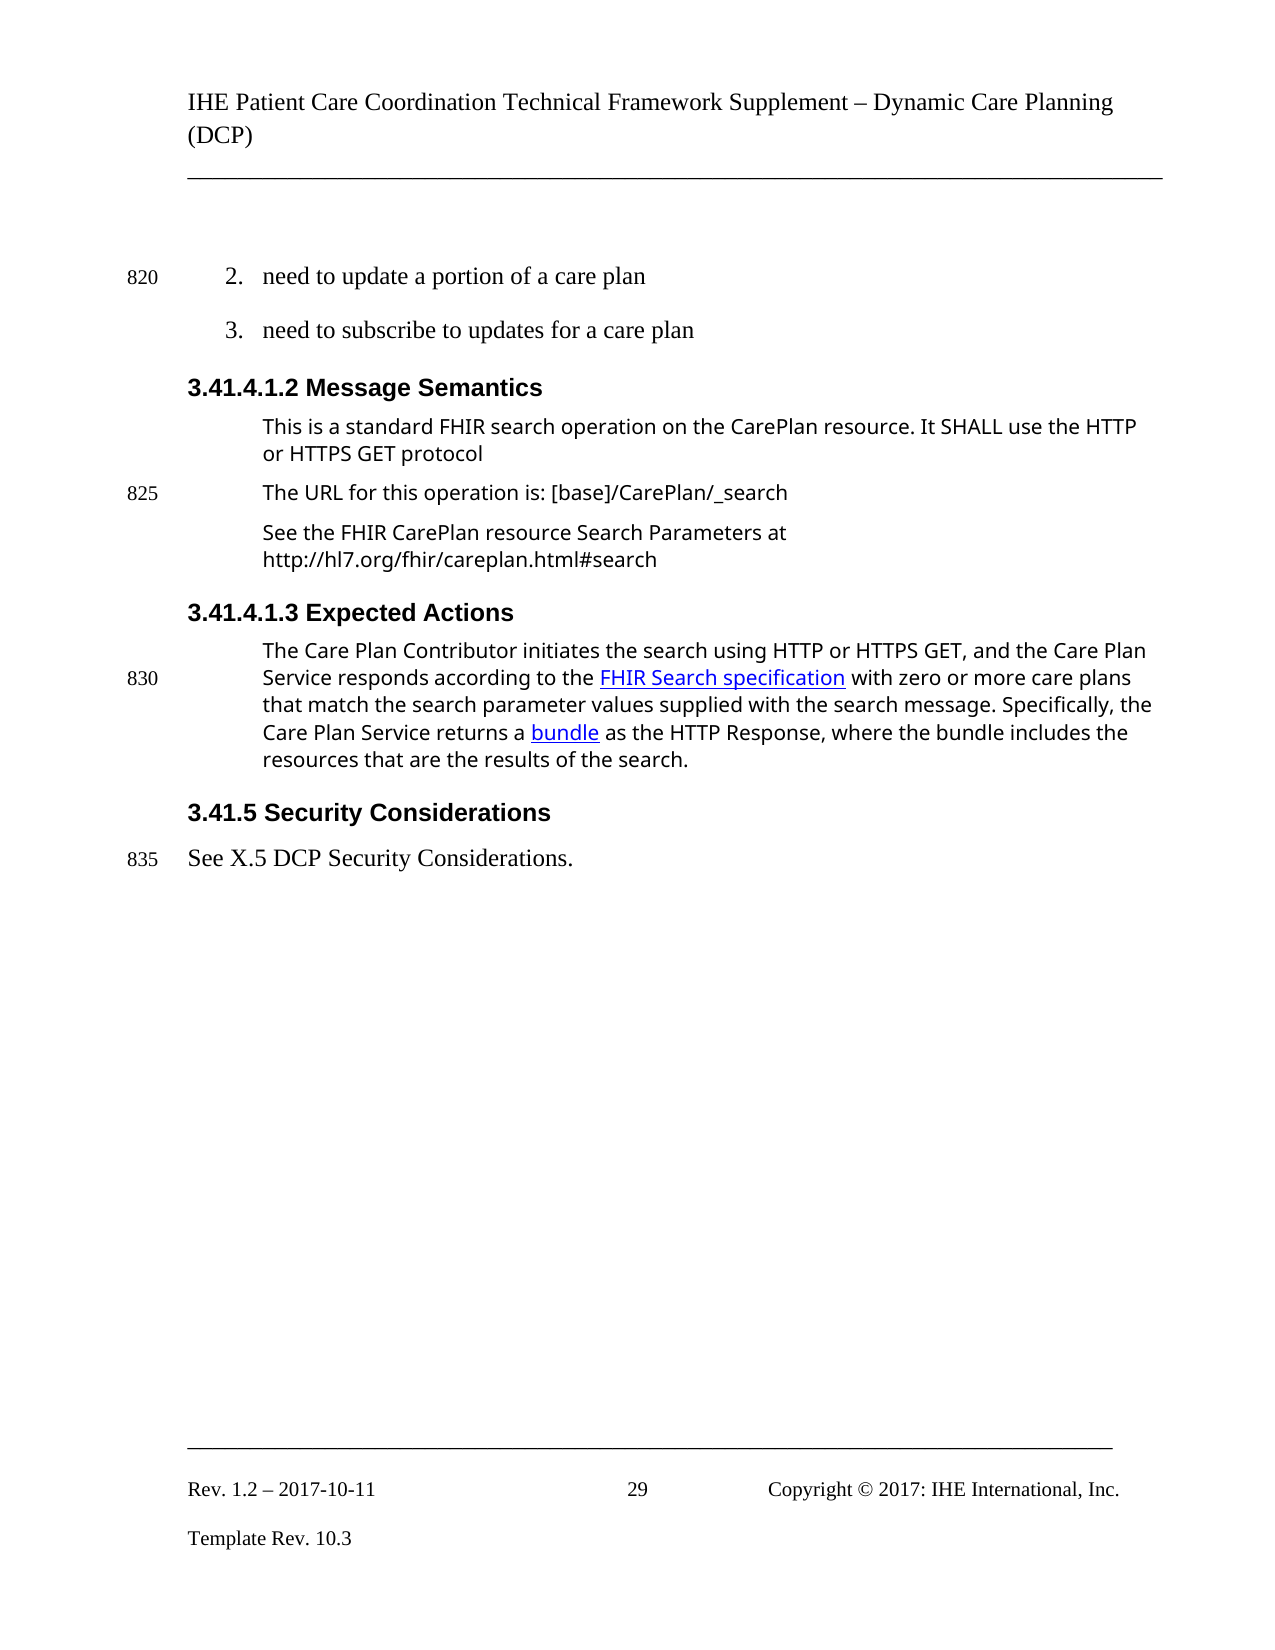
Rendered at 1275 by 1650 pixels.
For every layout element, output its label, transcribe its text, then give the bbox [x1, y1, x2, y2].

subtitle 3.41.4.1.2 Message Semantics [187, 373, 1162, 402]
text See the FHIR CarePlan resource Search Parameters at http://hl7.org/fhir/careplan.html#search [262, 519, 1162, 573]
subtitle 3.41.5 Security Considerations [187, 797, 1162, 826]
text The Care Plan Contributor initiates the search using HTTP or HTTPS GET, and the Care Plan Service responds according to the FHIR Search specification with zero or more care plans that match the search parameter values supplied with the search message. Specifically, the Care Plan Service returns a bundle as the HTTP Response, where the bundle includes the resources that are the results of the search. [262, 637, 1162, 772]
text This is a standard FHIR search operation on the CarePlan resource. It SHALL use the HTTP or HTTPS GET protocol [262, 412, 1162, 467]
text See X.5 DCP Security Considerations. [187, 843, 1162, 872]
list need to update a portion of a care plan [225, 261, 1162, 290]
text The URL for this operation is: [base]/CarePlan/_search [262, 479, 1162, 506]
list need to subscribe to updates for a care plan [225, 315, 1162, 344]
subtitle 3.41.4.1.3 Expected Actions [187, 598, 1162, 627]
